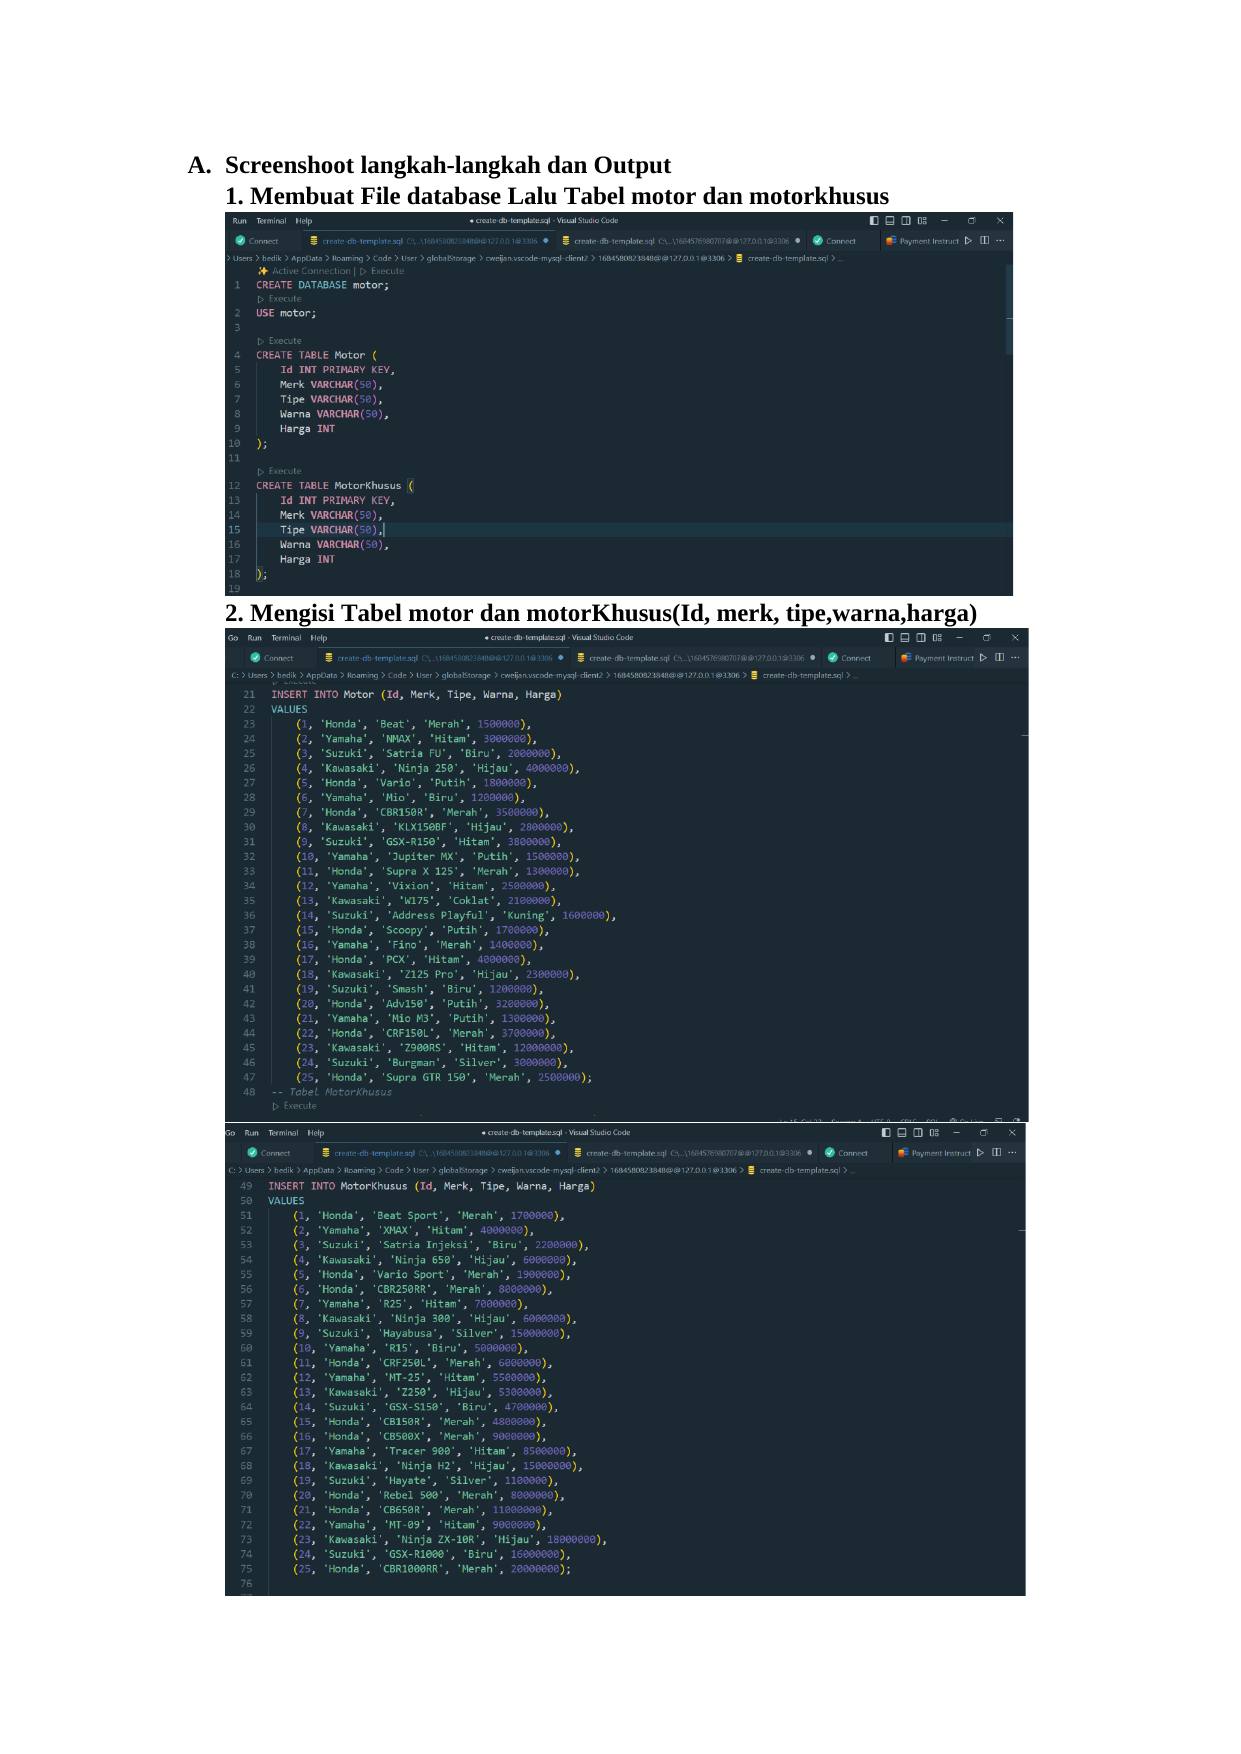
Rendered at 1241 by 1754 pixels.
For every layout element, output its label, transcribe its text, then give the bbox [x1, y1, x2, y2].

picture [225, 212, 1014, 596]
picture [225, 628, 1029, 1122]
list 1. Membuat File database Lalu Tabel motor dan motorkhusus [225, 181, 1090, 210]
list Screenshoot langkah-langkah dan Output [187, 150, 1090, 179]
picture [225, 1123, 1026, 1596]
